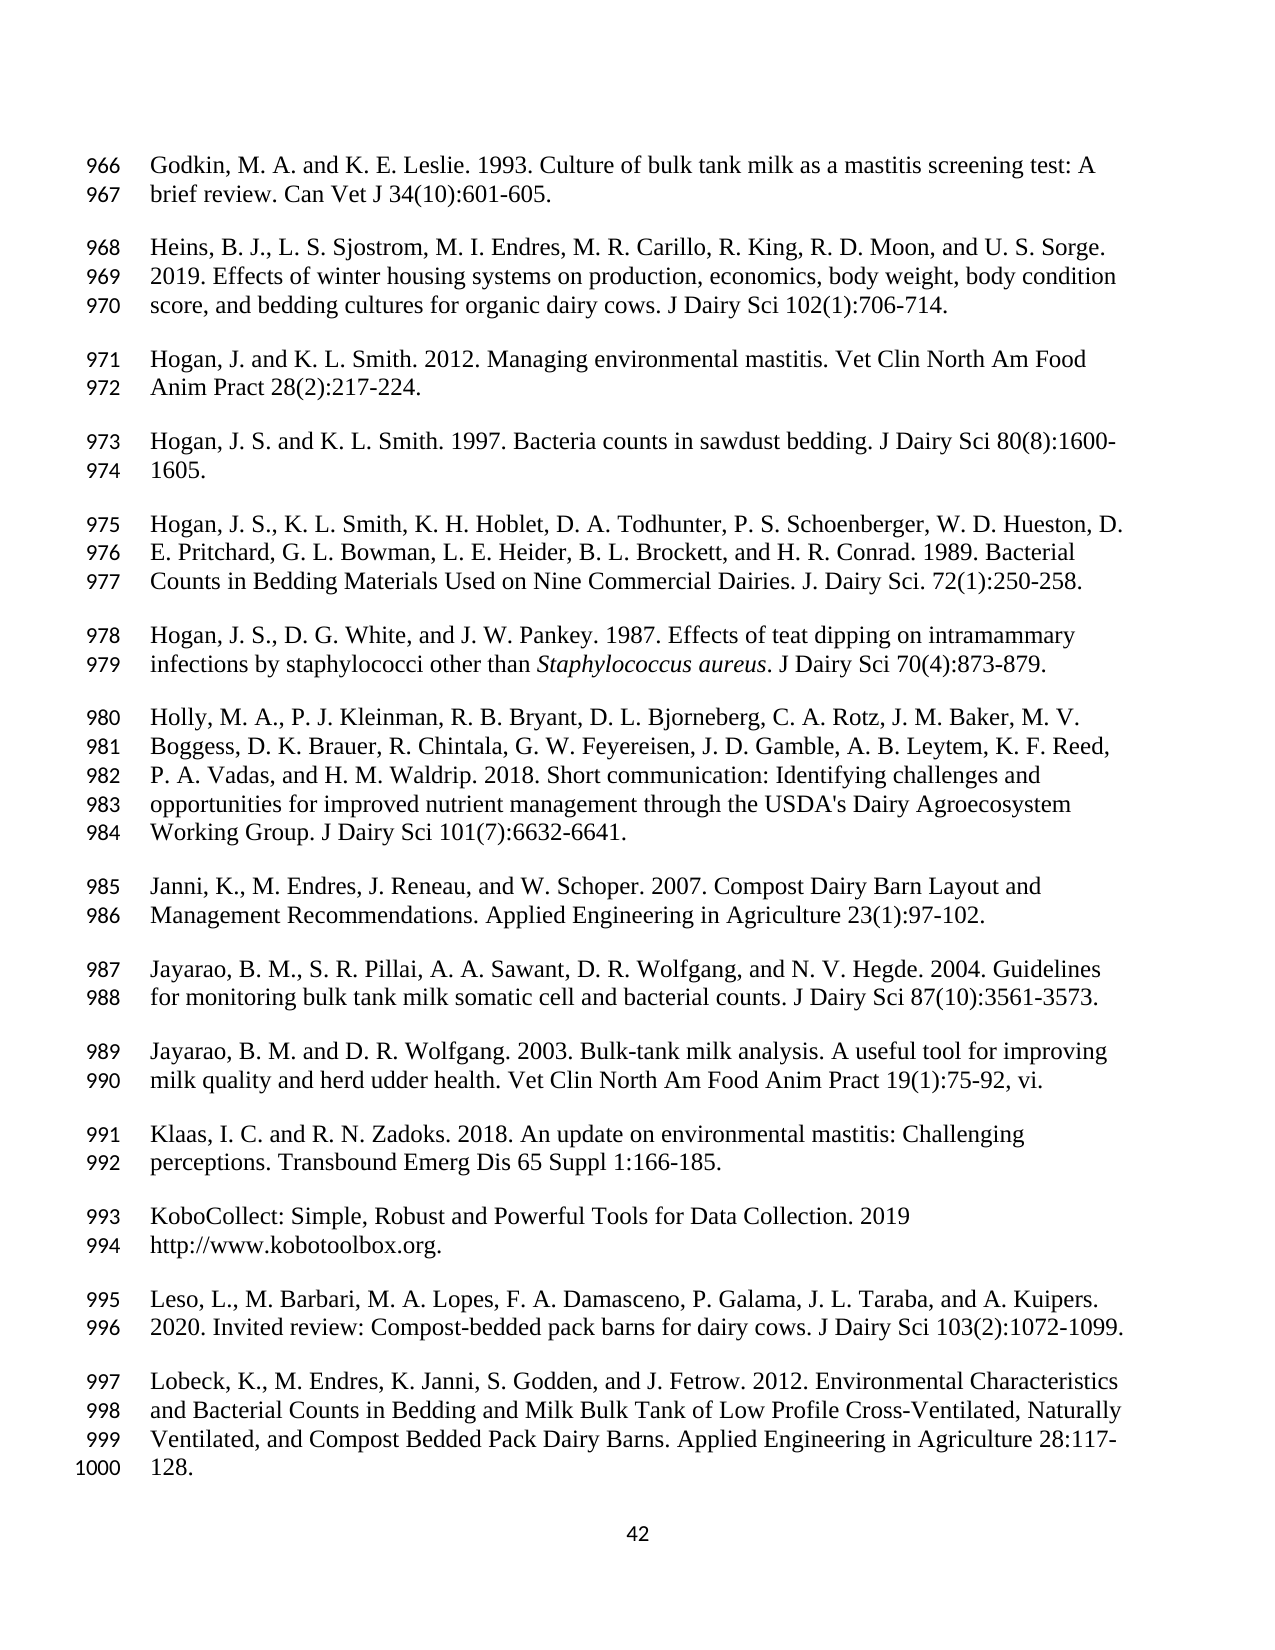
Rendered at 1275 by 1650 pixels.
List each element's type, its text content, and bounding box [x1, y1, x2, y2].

text Hogan, J. and K. L. Smith. 2012. Managing environmental mastitis. Vet Clin North Am Food Anim Pract 28(2):217-224. [150, 344, 1125, 401]
text Jayarao, B. M., S. R. Pillai, A. A. Sawant, D. R. Wolfgang, and N. V. Hegde. 2004. Guidelines for monitoring bulk tank milk somatic cell and bacterial counts. J Dairy Sci 87(10):3561-3573. [150, 954, 1125, 1011]
text Hogan, J. S., D. G. White, and J. W. Pankey. 1987. Effects of teat dipping on intramammary infections by staphylococci other than Staphylococcus aureus. J Dairy Sci 70(4):873-879. [150, 620, 1125, 677]
text Leso, L., M. Barbari, M. A. Lopes, F. A. Damasceno, P. Galama, J. L. Taraba, and A. Kuipers. 2020. Invited review: Compost-bedded pack barns for dairy cows. J Dairy Sci 103(2):1072-1099. [150, 1284, 1125, 1341]
text Hogan, J. S., K. L. Smith, K. H. Hoblet, D. A. Todhunter, P. S. Schoenberger, W. D. Hueston, D. E. Pritchard, G. L. Bowman, L. E. Heider, B. L. Brockett, and H. R. Conrad. 1989. Bacterial Counts in Bedding Materials Used on Nine Commercial Dairies. J. Dairy Sci. 72(1):250-258. [150, 509, 1125, 595]
text Jayarao, B. M. and D. R. Wolfgang. 2003. Bulk-tank milk analysis. A useful tool for improving milk quality and herd udder health. Vet Clin North Am Food Anim Pract 19(1):75-92, vi. [150, 1036, 1125, 1094]
text Heins, B. J., L. S. Sjostrom, M. I. Endres, M. R. Carillo, R. King, R. D. Moon, and U. S. Sorge. 2019. Effects of winter housing systems on production, economics, body weight, body condition score, and bedding cultures for organic dairy cows. J Dairy Sci 102(1):706-714. [150, 232, 1125, 319]
text Janni, K., M. Endres, J. Reneau, and W. Schoper. 2007. Compost Dairy Barn Layout and Management Recommendations. Applied Engineering in Agriculture 23(1):97-102. [150, 871, 1125, 929]
text KoboCollect: Simple, Robust and Powerful Tools for Data Collection. 2019 http://www.kobotoolbox.org. [150, 1201, 1125, 1259]
text Lobeck, K., M. Endres, K. Janni, S. Godden, and J. Fetrow. 2012. Environmental Characteristics and Bacterial Counts in Bedding and Milk Bulk Tank of Low Profile Cross-Ventilated, Naturally Ventilated, and Compost Bedded Pack Dairy Barns. Applied Engineering in Agriculture 28:117-128. [150, 1366, 1125, 1481]
text Godkin, M. A. and K. E. Leslie. 1993. Culture of bulk tank milk as a mastitis screening test: A brief review. Can Vet J 34(10):601-605. [150, 150, 1125, 207]
text Klaas, I. C. and R. N. Zadoks. 2018. An update on environmental mastitis: Challenging perceptions. Transbound Emerg Dis 65 Suppl 1:166-185. [150, 1119, 1125, 1176]
text Hogan, J. S. and K. L. Smith. 1997. Bacteria counts in sawdust bedding. J Dairy Sci 80(8):1600-1605. [150, 426, 1125, 484]
text Holly, M. A., P. J. Kleinman, R. B. Bryant, D. L. Bjorneberg, C. A. Rotz, J. M. Baker, M. V. Boggess, D. K. Brauer, R. Chintala, G. W. Feyereisen, J. D. Gamble, A. B. Leytem, K. F. Reed, P. A. Vadas, and H. M. Waldrip. 2018. Short communication: Identifying challenges and opportunities for improved nutrient management through the USDA's Dairy Agroecosystem Working Group. J Dairy Sci 101(7):6632-6641. [150, 702, 1125, 846]
